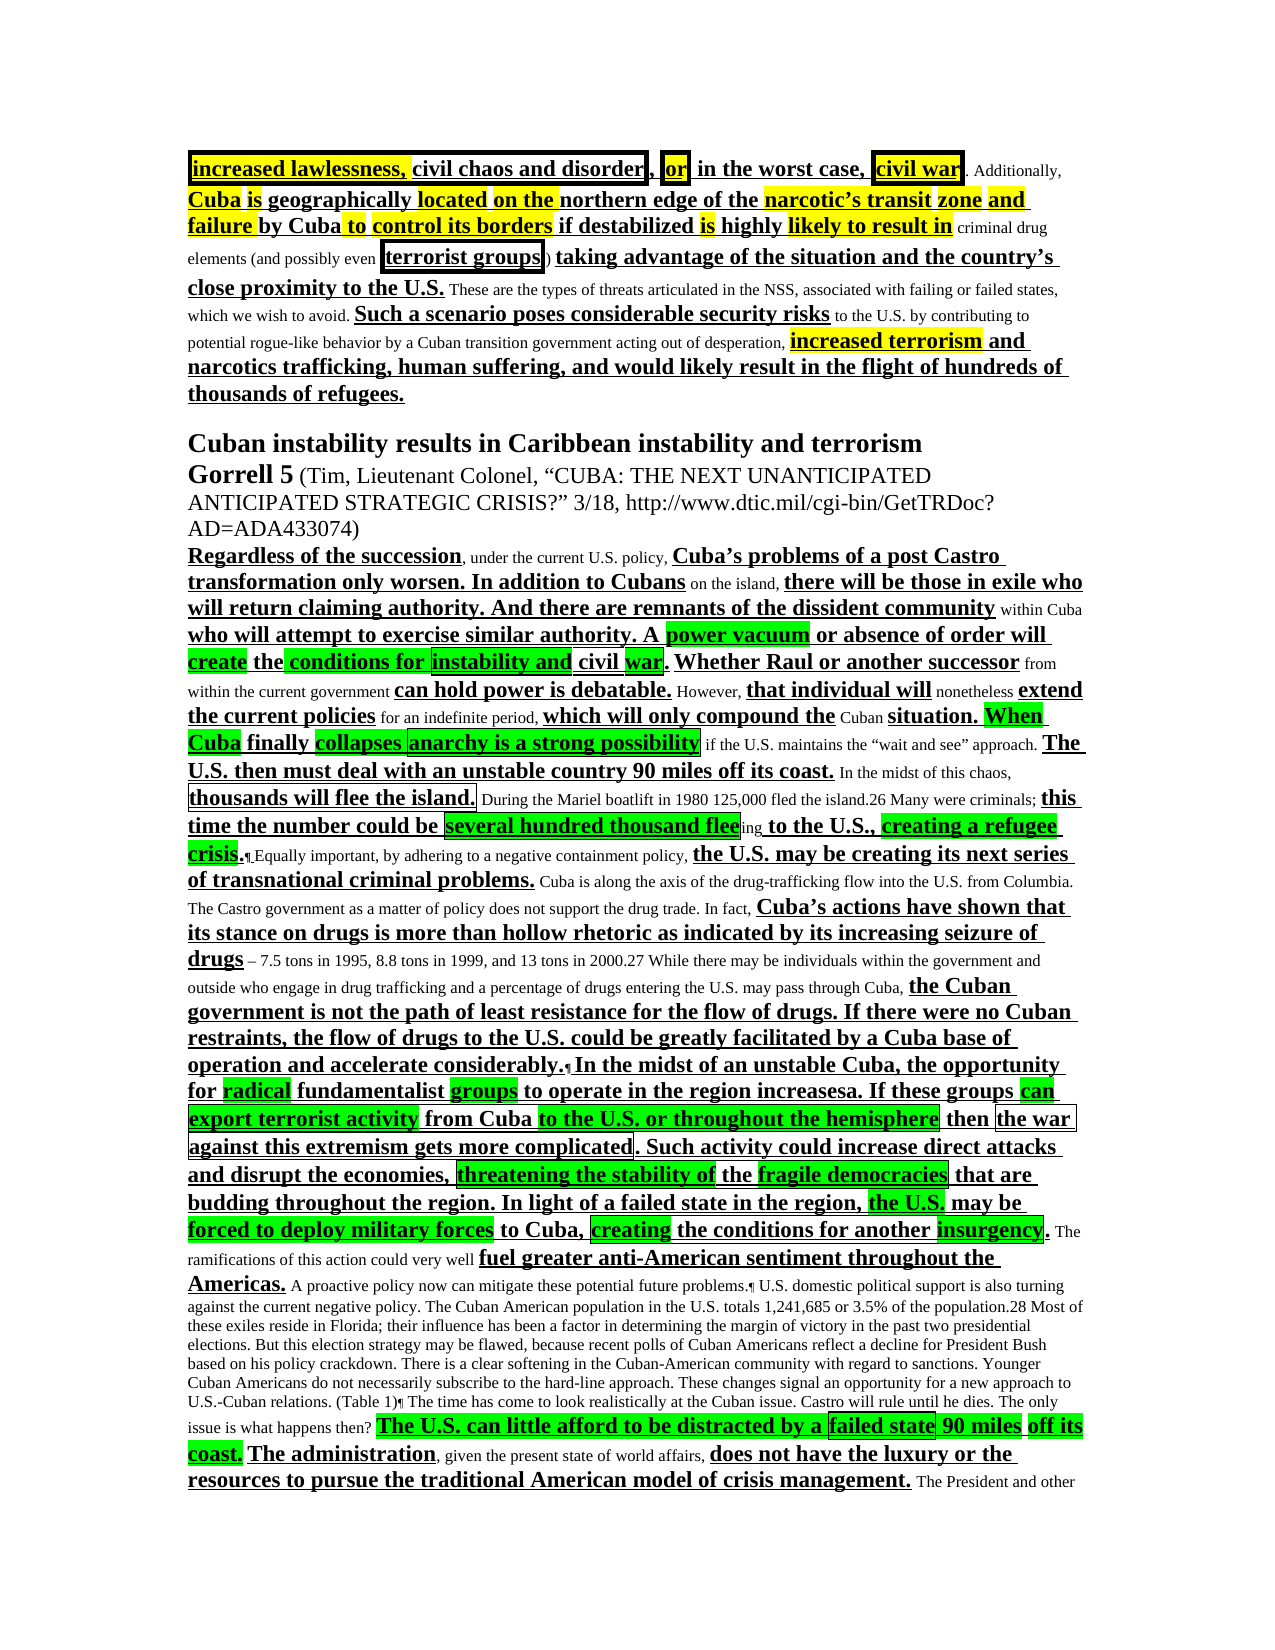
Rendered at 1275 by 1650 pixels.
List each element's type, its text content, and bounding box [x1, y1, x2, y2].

text Gorrell 5 (Tim, Lieutenant Colonel, “CUBA: THE NEXT UNANTICIPATED ANTICIPATED STRATEGIC CRISIS?” 3/18, http://www.dtic.mil/cgi-bin/GetTRDoc?AD=ADA433074) [187, 458, 1087, 542]
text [187, 150, 1087, 406]
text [187, 542, 1087, 1492]
subtitle Cuban instability results in Caribbean instability and terrorism [187, 427, 1087, 458]
